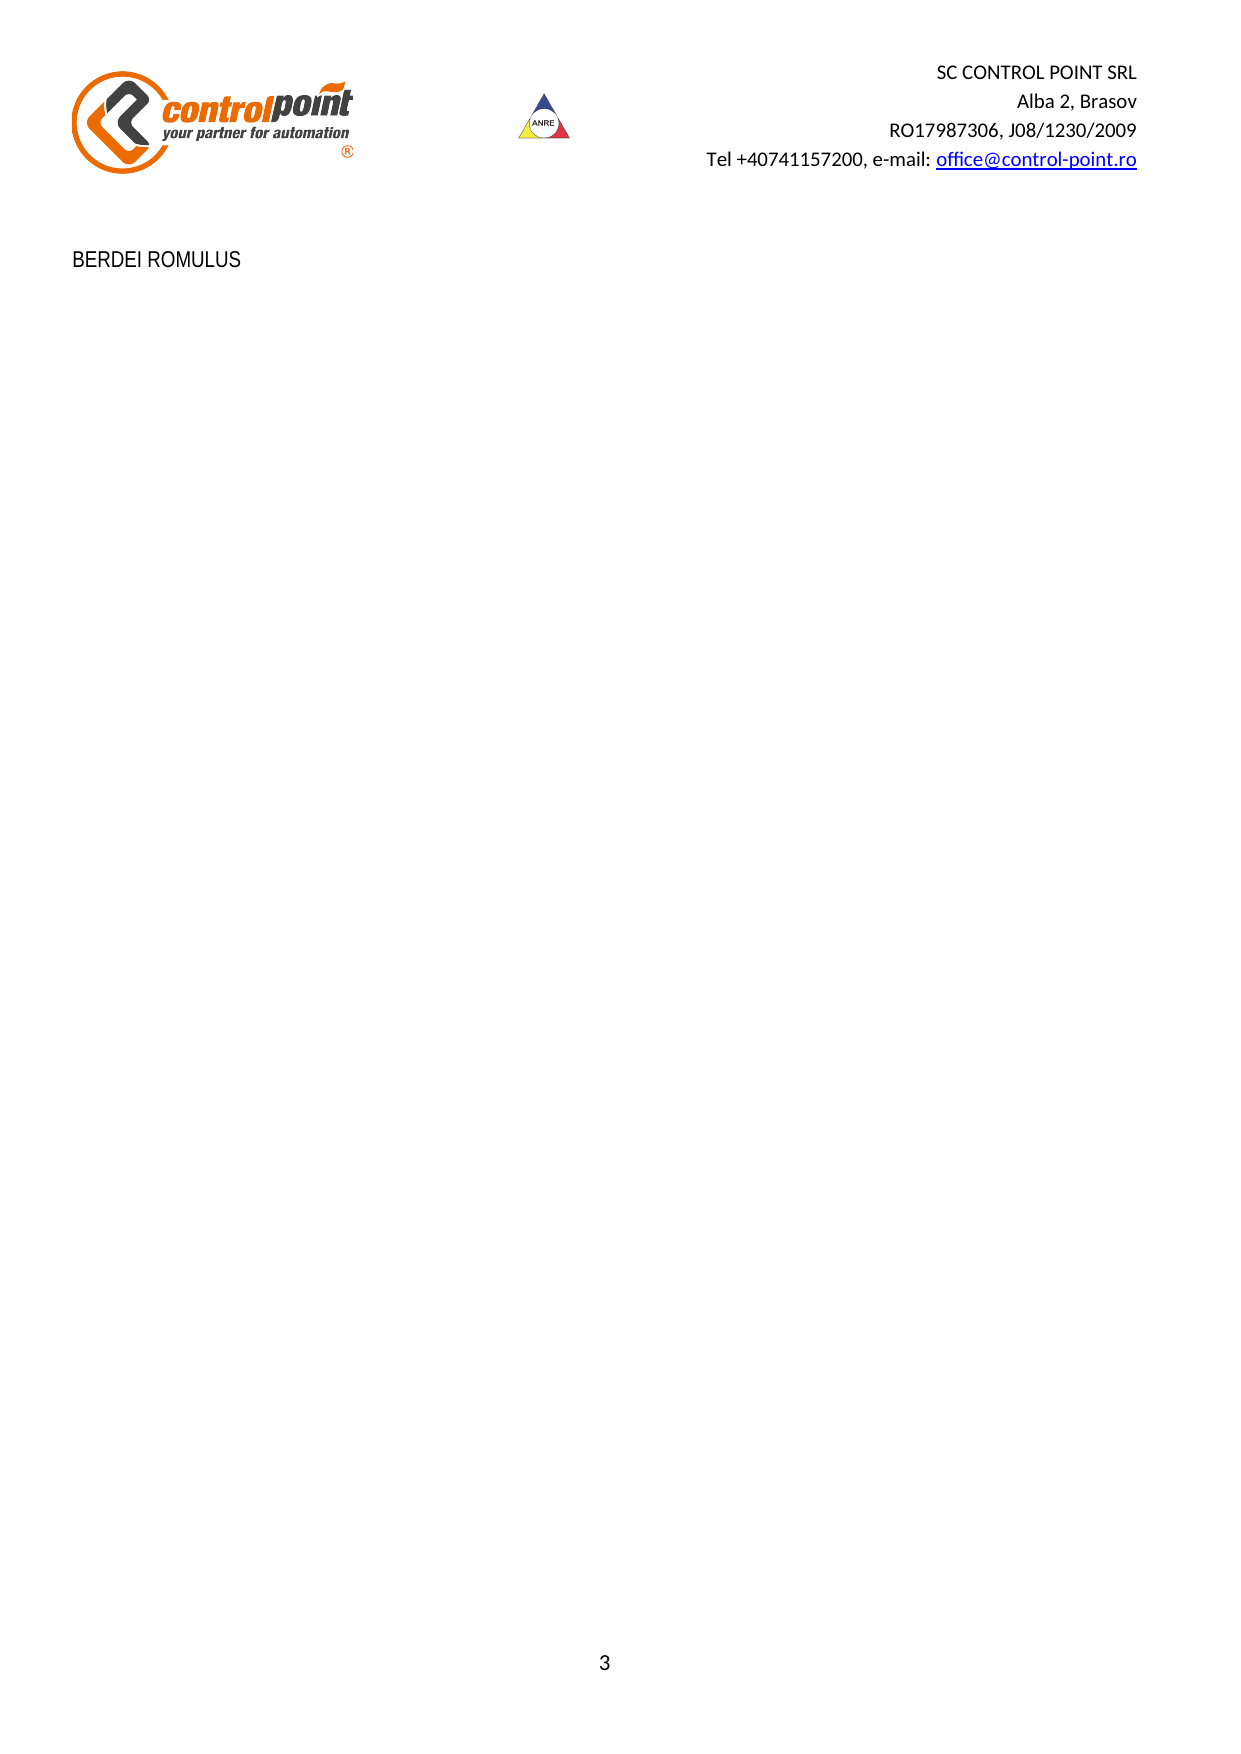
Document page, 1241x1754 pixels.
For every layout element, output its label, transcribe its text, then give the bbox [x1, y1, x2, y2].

picture [512, 93, 575, 143]
picture [71, 71, 353, 174]
text BERDEI ROMULUS [72, 246, 1137, 273]
